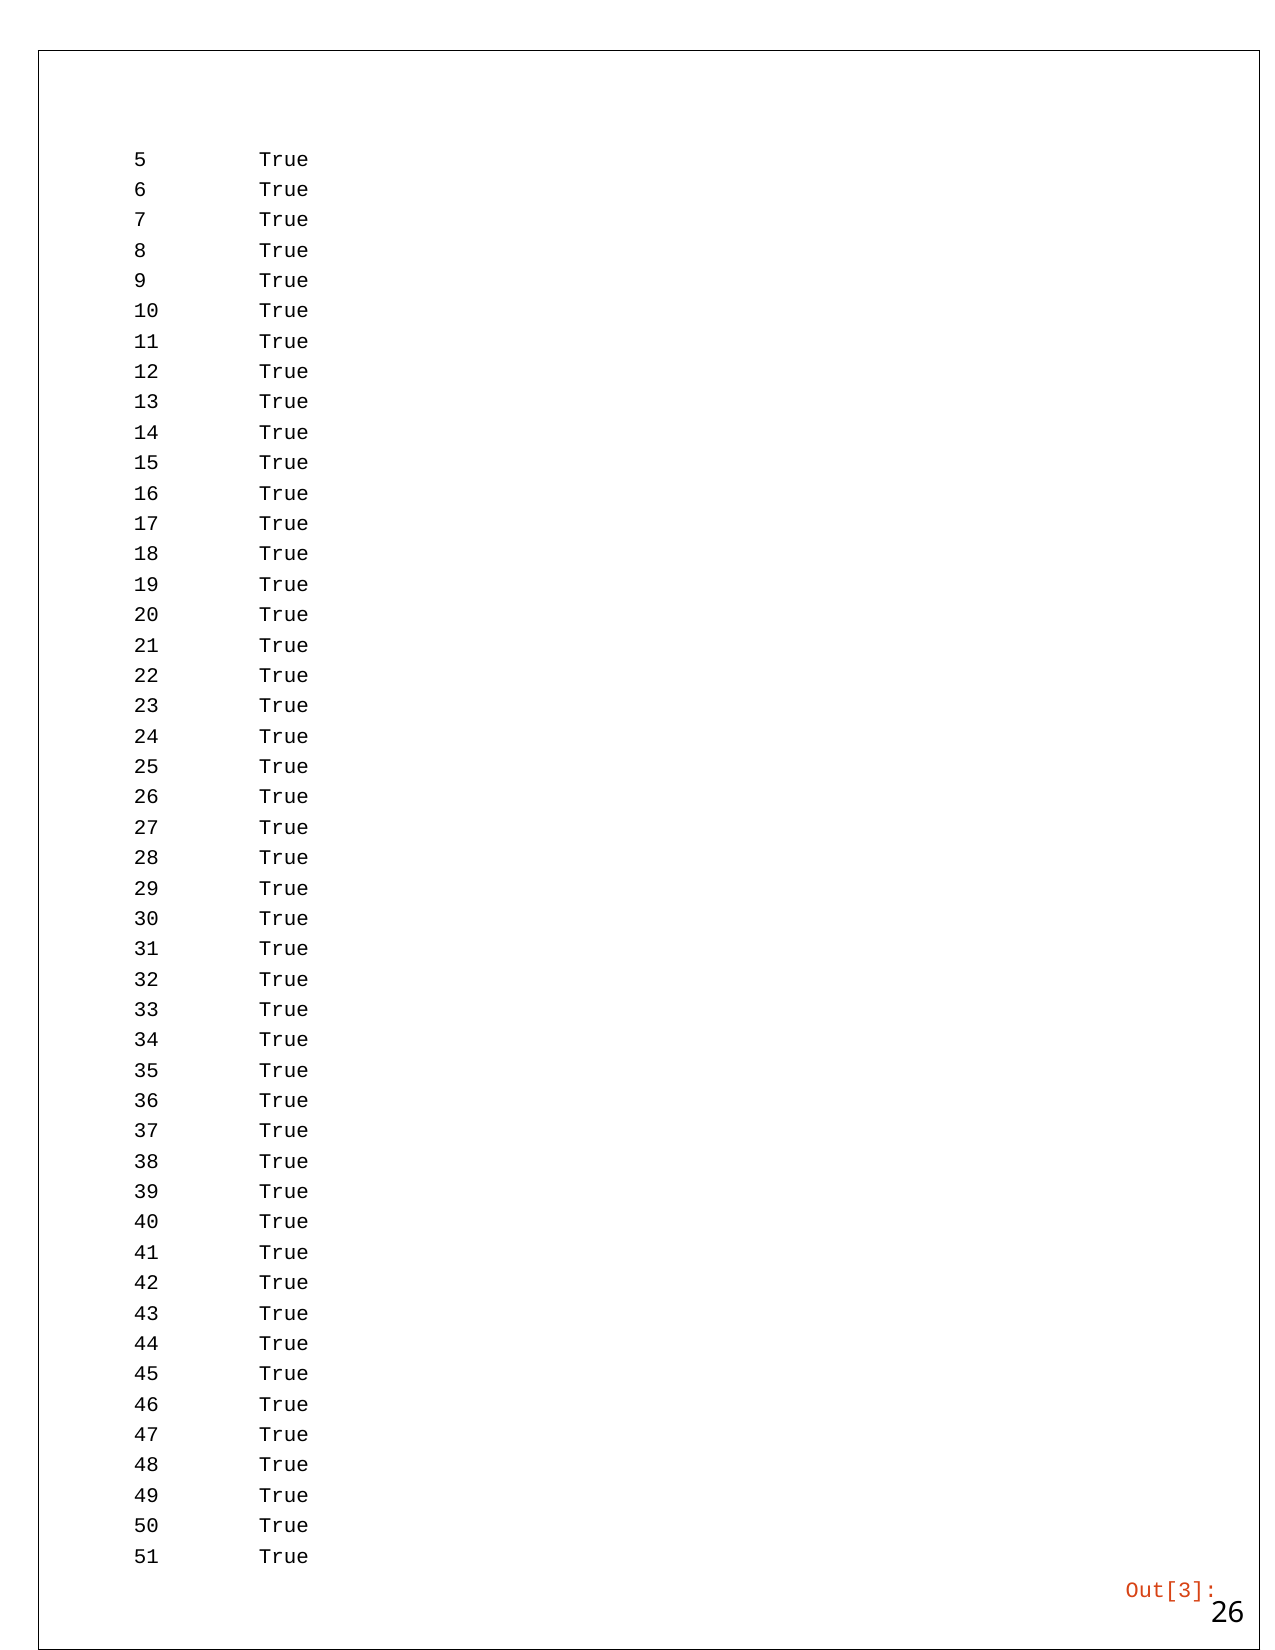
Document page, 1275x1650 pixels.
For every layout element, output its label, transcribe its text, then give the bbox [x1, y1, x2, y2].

list True [133, 1120, 313, 1144]
list True [133, 604, 313, 628]
list True [133, 908, 313, 932]
list True [133, 1484, 313, 1508]
list True [133, 1454, 313, 1478]
list True [133, 1303, 313, 1326]
list True [133, 1242, 313, 1265]
text Out[3]: [1125, 1582, 1168, 1601]
list True [133, 483, 313, 506]
list True [133, 1272, 313, 1296]
text Out[3]: [1200, 1582, 1259, 1601]
list True [133, 1424, 313, 1448]
list True [133, 1363, 313, 1387]
list True [133, 726, 313, 749]
list True [133, 634, 313, 658]
list True [133, 513, 313, 536]
list True [133, 270, 313, 293]
list True [133, 786, 313, 810]
list True [133, 1090, 313, 1113]
list True [133, 938, 313, 962]
list True [133, 817, 313, 841]
list True [133, 1394, 313, 1417]
list True [133, 847, 313, 871]
list True [133, 1181, 313, 1205]
list True [133, 1060, 313, 1083]
list True [133, 1333, 313, 1356]
text 26 [1029, 1601, 1244, 1628]
list True [133, 300, 313, 324]
list True [133, 179, 313, 203]
list True [133, 361, 313, 385]
list True [133, 1212, 313, 1235]
list True [133, 1029, 313, 1053]
list True [133, 665, 313, 689]
list True [133, 1515, 313, 1539]
list True [133, 1151, 313, 1174]
list True [133, 543, 313, 567]
list True [133, 877, 313, 901]
list True [133, 756, 313, 779]
list True [133, 574, 313, 598]
list True [133, 695, 313, 719]
list True [133, 149, 313, 172]
text Out[3]: [1170, 1582, 1198, 1601]
list True [133, 452, 313, 476]
list True [133, 999, 313, 1022]
list True [133, 422, 313, 446]
list True [133, 1546, 313, 1569]
list True [133, 240, 313, 263]
list True [133, 969, 313, 992]
list True [133, 392, 313, 415]
list True [133, 331, 313, 355]
list True [133, 209, 313, 233]
